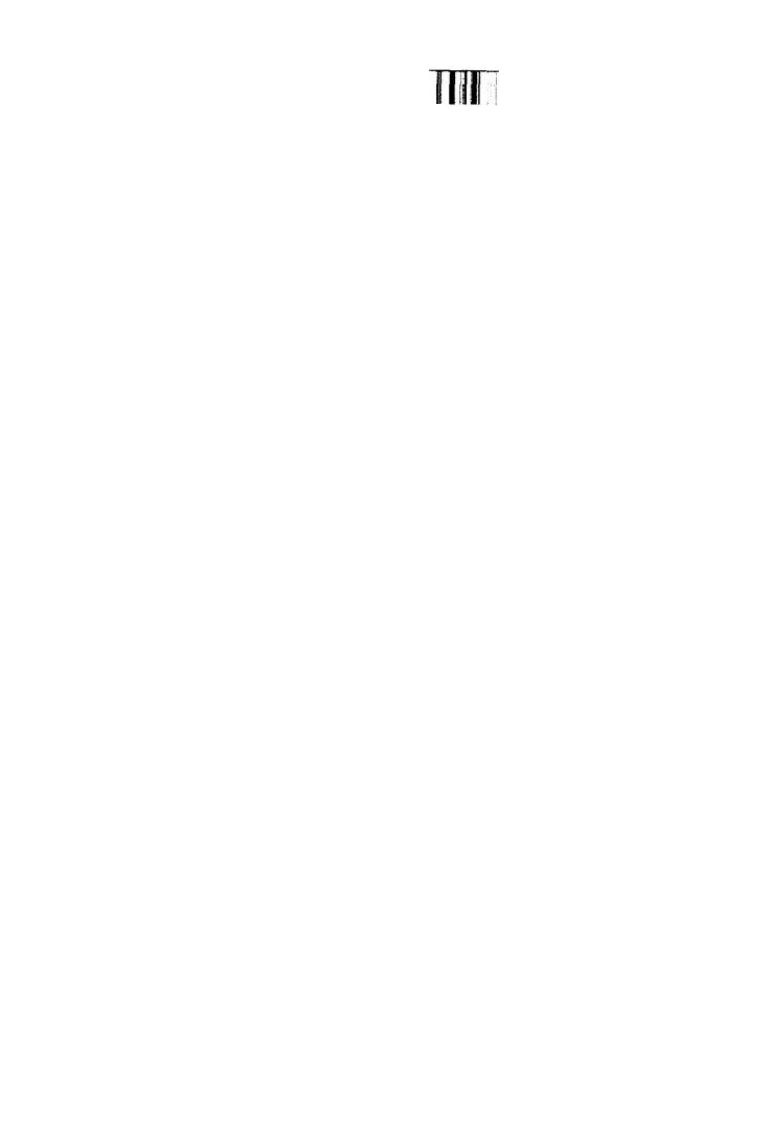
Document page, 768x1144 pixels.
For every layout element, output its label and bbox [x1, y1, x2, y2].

picture [428, 66, 499, 107]
